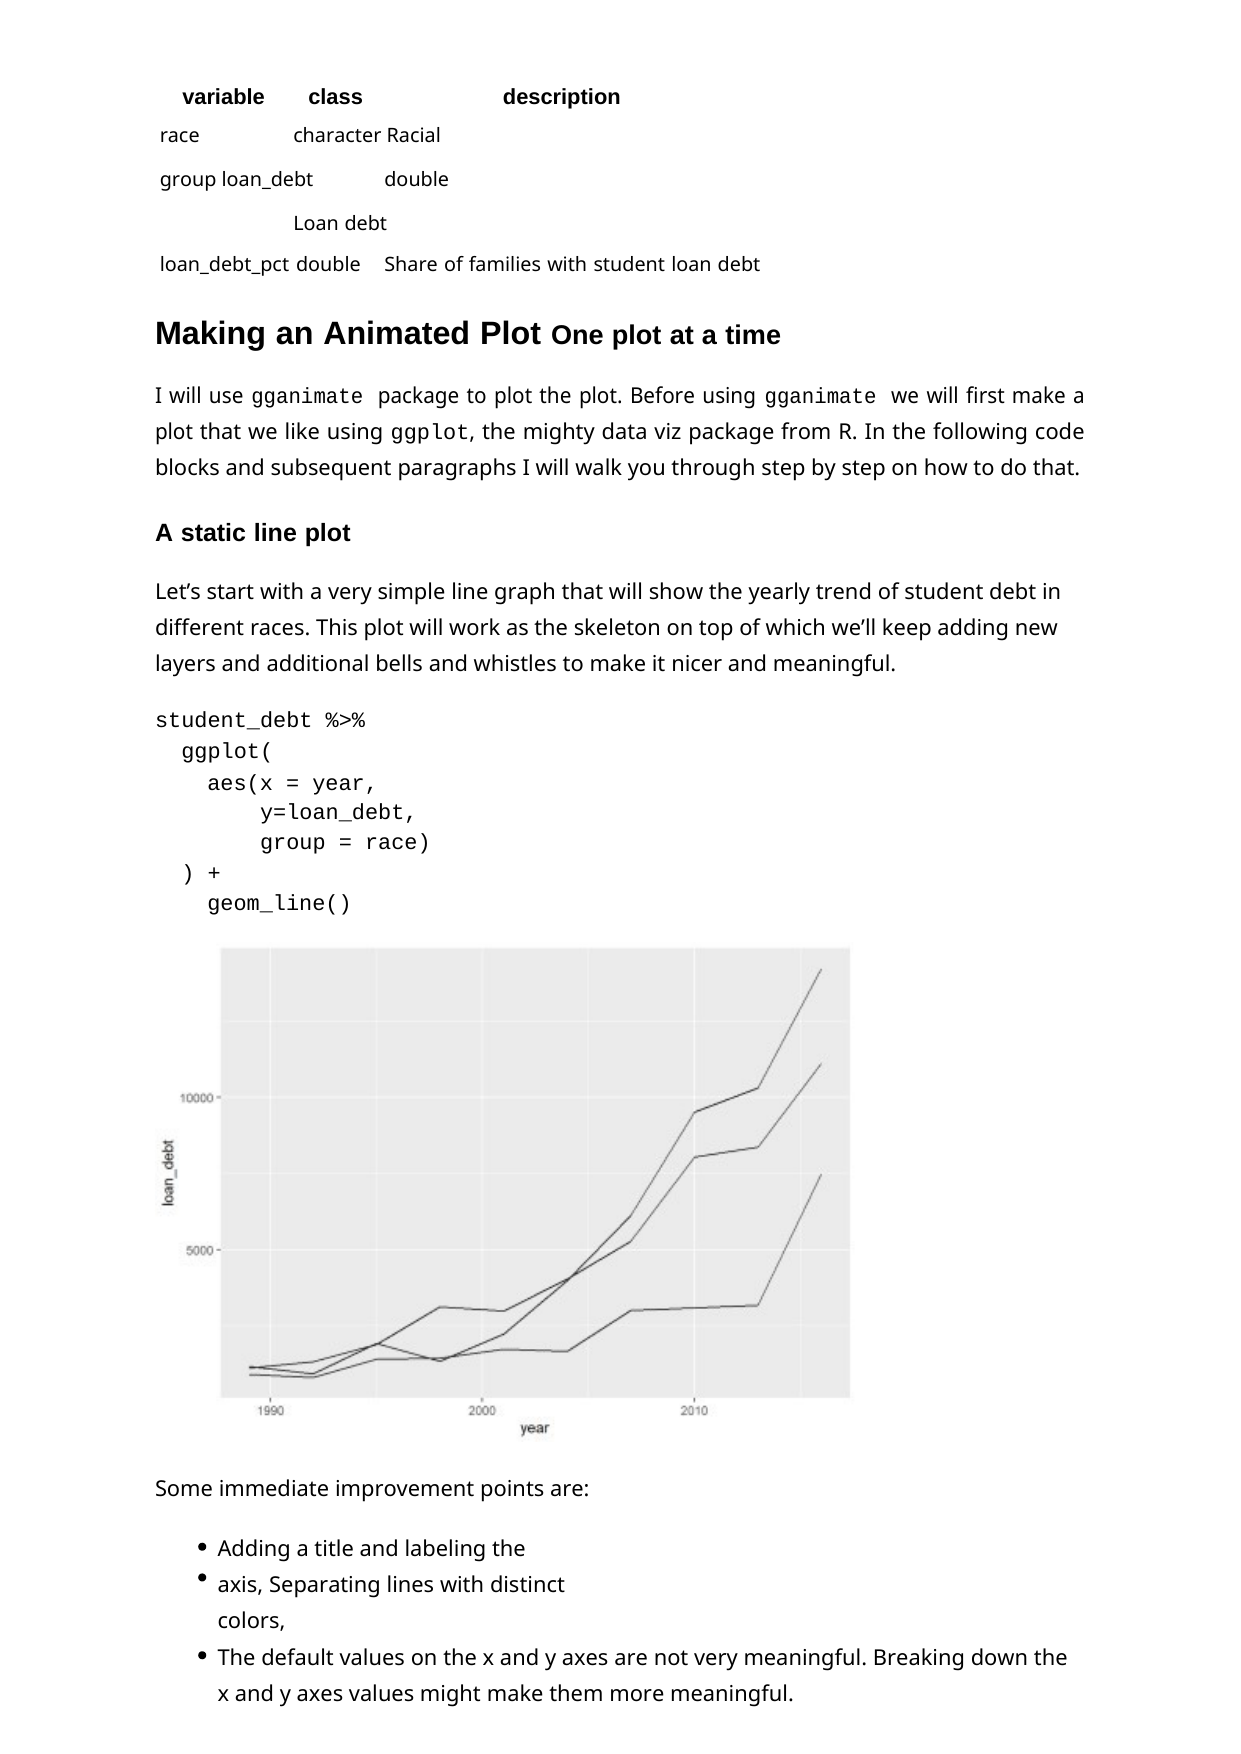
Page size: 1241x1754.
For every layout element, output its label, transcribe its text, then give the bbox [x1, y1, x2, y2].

text A static line plot [155, 518, 1098, 546]
text race character Racial group loan_debt double Loan debt [159, 122, 498, 237]
text geom_line() [207, 892, 1098, 917]
text student_debt %>% ggplot( [155, 709, 366, 765]
text ) + [181, 862, 1098, 886]
text The default values on the x and y axes are not very meaningful. Breaking down the x and y axes values might make them more meaningful. [217, 1641, 1080, 1707]
text Adding a title and labeling the axis, Separating lines with distinct colors, [217, 1533, 577, 1635]
text Some immediate improvement points are: [155, 1473, 1098, 1502]
text y=loan_debt, group = race) [260, 801, 432, 856]
text Let’s start with a very simple line graph that will show the yearly trend of student debt in different races. This plot will work as the skeleton on top of which we’ll keep adding new layers and additional bells and whistles to make it nicer and meaningful. [155, 576, 1098, 678]
text loan_debt_pct double Share of families with student loan debt [159, 254, 1098, 276]
subtitle variable class description [182, 83, 1098, 109]
text I will use gganimate package to plot the plot. Before using gganimate we will first make a plot that we like using ggplot, the mighty data viz package from R. In the following code blocks and subsequent paragraphs I will walk you through step by step on how to do that. [155, 380, 1085, 482]
text Making an Animated Plot One plot at a time [155, 314, 1098, 351]
text aes(x = year, [207, 770, 1098, 795]
picture [154, 942, 855, 1442]
